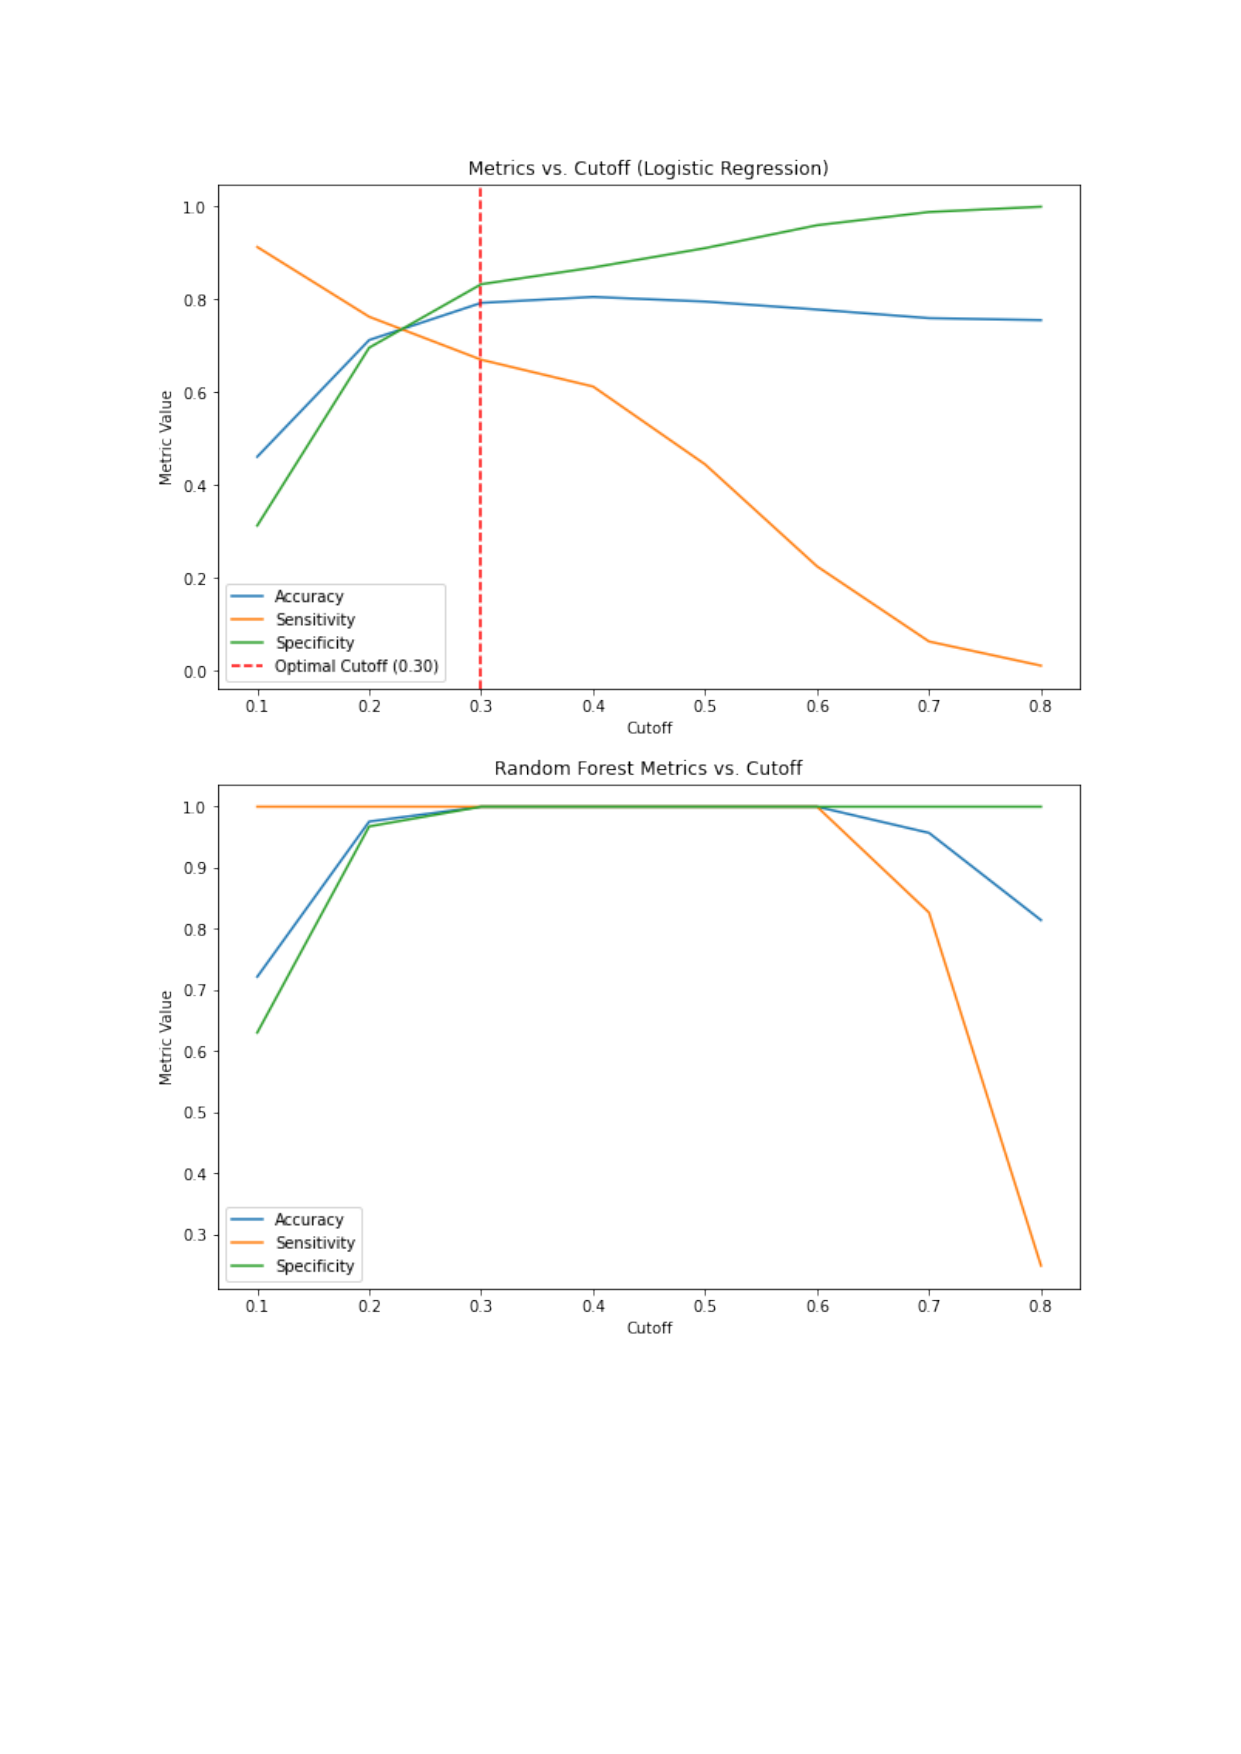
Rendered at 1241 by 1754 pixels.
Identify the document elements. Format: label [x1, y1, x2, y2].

picture [150, 150, 1091, 748]
picture [150, 749, 1091, 1348]
